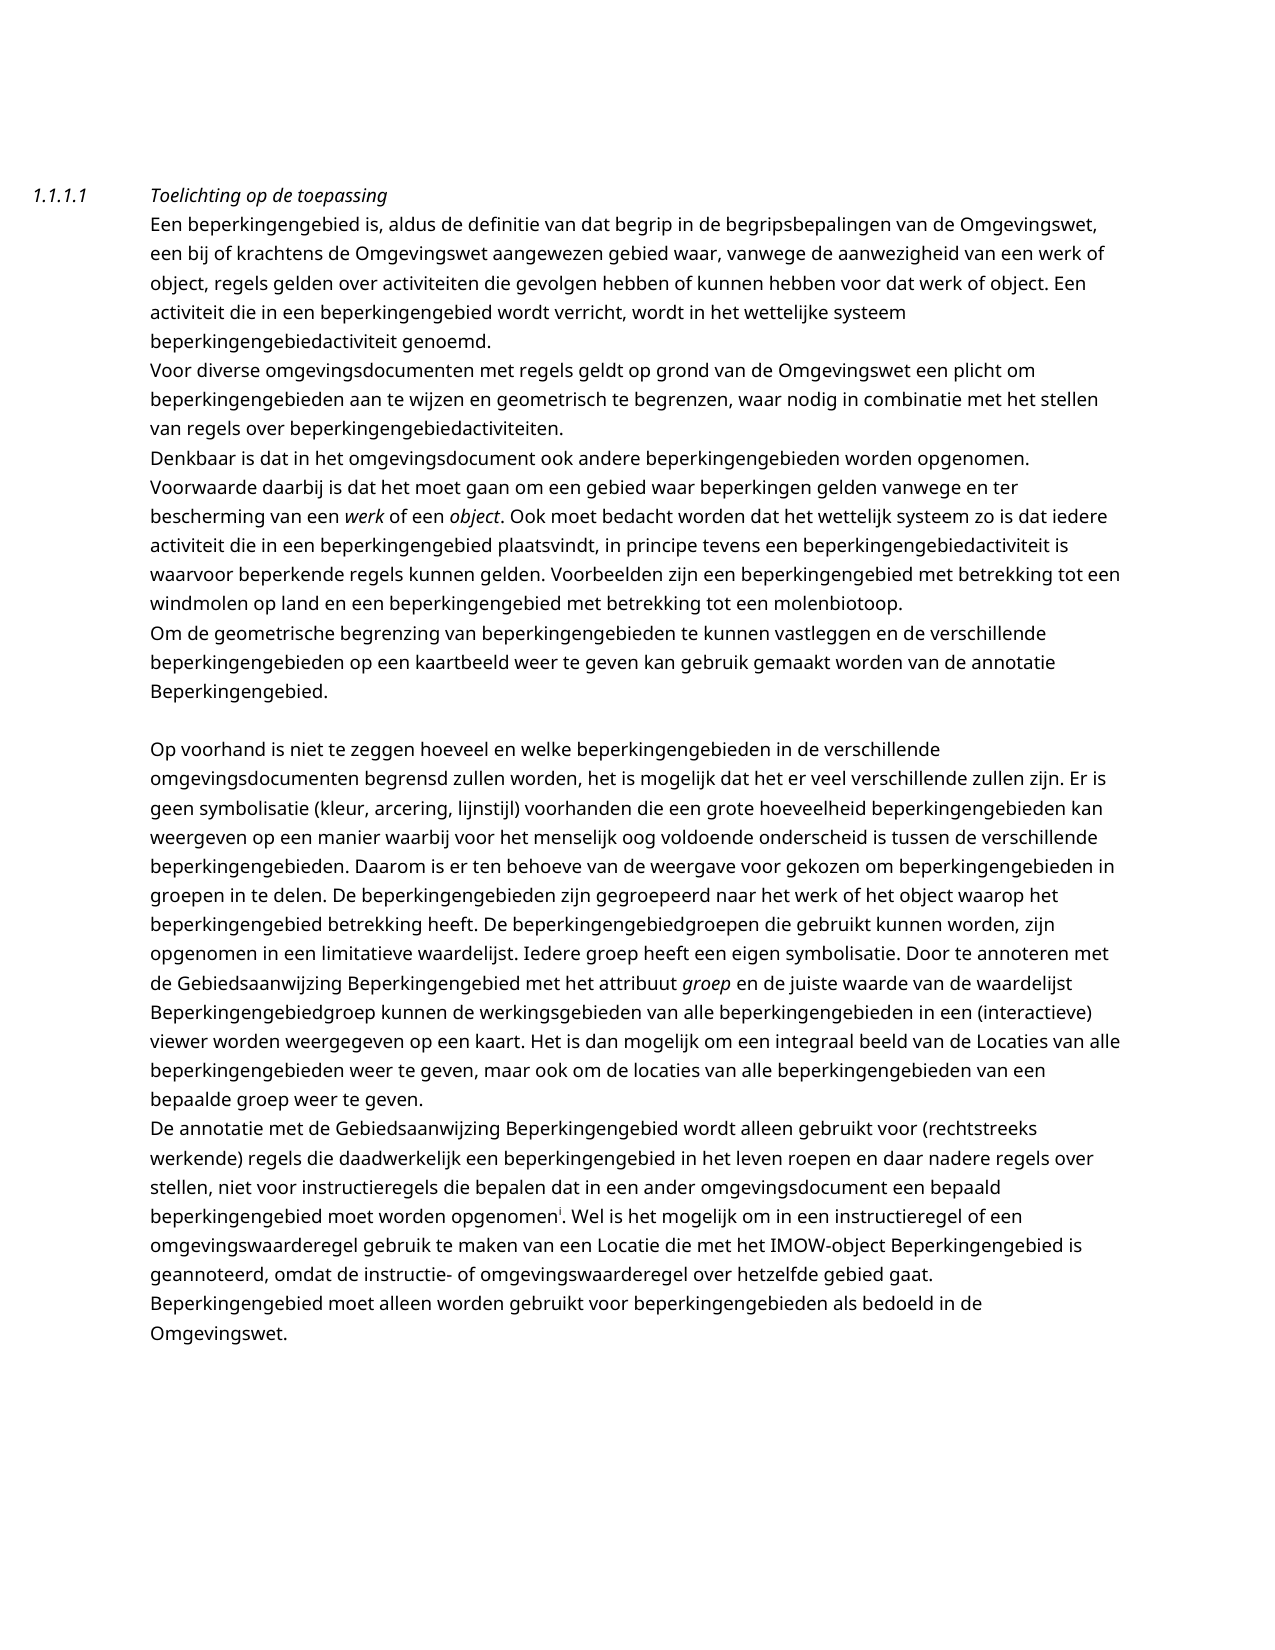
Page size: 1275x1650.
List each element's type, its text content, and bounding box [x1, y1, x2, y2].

text Denkbaar is dat in het omgevingsdocument ook andere beperkingengebieden worden opgenomen. Voorwaarde daarbij is dat het moet gaan om een gebied waar beperkingen gelden vanwege en ter bescherming van een werk of een object. Ook moet bedacht worden dat het wettelijk systeem zo is dat iedere activiteit die in een beperkingengebied plaatsvindt, in principe tevens een beperkingengebiedactiviteit is waarvoor beperkende regels kunnen gelden. Voorbeelden zijn een beperkingengebied met betrekking tot een windmolen op land en een beperkingengebied met betrekking tot een molenbiotoop. [150, 442, 1125, 617]
subtitle Toelichting op de toepassing [32, 179, 1125, 208]
text Een beperkingengebied is, aldus de definitie van dat begrip in de begripsbepalingen van de Omgevingswet, een bij of krachtens de Omgevingswet aangewezen gebied waar, vanwege de aanwezigheid van een werk of object, regels gelden over activiteiten die gevolgen hebben of kunnen hebben voor dat werk of object. Een activiteit die in een beperkingengebied wordt verricht, wordt in het wettelijke systeem beperkingengebiedactiviteit genoemd. [150, 208, 1125, 354]
text Op voorhand is niet te zeggen hoeveel en welke beperkingengebieden in de verschillende omgevingsdocumenten begrensd zullen worden, het is mogelijk dat het er veel verschillende zullen zijn. Er is geen symbolisatie (kleur, arcering, lijnstijl) voorhanden die een grote hoeveelheid beperkingengebieden kan weergeven op een manier waarbij voor het menselijk oog voldoende onderscheid is tussen de verschillende beperkingengebieden. Daarom is er ten behoeve van de weergave voor gekozen om beperkingengebieden in groepen in te delen. De beperkingengebieden zijn gegroepeerd naar het werk of het object waarop het beperkingengebied betrekking heeft. De beperkingengebiedgroepen die gebruikt kunnen worden, zijn opgenomen in een limitatieve waardelijst. Iedere groep heeft een eigen symbolisatie. Door te annoteren met de Gebiedsaanwijzing Beperkingengebied met het attribuut groep en de juiste waarde van de waardelijst Beperkingengebiedgroep kunnen de werkingsgebieden van alle beperkingengebieden in een (interactieve) viewer worden weergegeven op een kaart. Het is dan mogelijk om een integraal beeld van de Locaties van alle beperkingengebieden weer te geven, maar ook om de locaties van alle beperkingengebieden van een bepaalde groep weer te geven. [150, 733, 1125, 1112]
text Beperkingengebied moet alleen worden gebruikt voor beperkingengebieden als bedoeld in de Omgevingswet. [150, 1287, 1125, 1346]
text Voor diverse omgevingsdocumenten met regels geldt op grond van de Omgevingswet een plicht om beperkingengebieden aan te wijzen en geometrisch te begrenzen, waar nodig in combinatie met het stellen van regels over beperkingengebiedactiviteiten. [150, 354, 1125, 442]
text Om de geometrische begrenzing van beperkingengebieden te kunnen vastleggen en de verschillende beperkingengebieden op een kaartbeeld weer te geven kan gebruik gemaakt worden van de annotatie Beperkingengebied. [150, 617, 1125, 704]
text De annotatie met de Gebiedsaanwijzing Beperkingengebied wordt alleen gebruikt voor (rechtstreeks werkende) regels die daadwerkelijk een beperkingengebied in het leven roepen en daar nadere regels over stellen, niet voor instructieregels die bepalen dat in een ander omgevingsdocument een bepaald beperkingengebied moet worden opgenomen. Wel is het mogelijk om in een instructieregel of een omgevingswaarderegel gebruik te maken van een Locatie die met het IMOW-object Beperkingengebied is geannoteerd, omdat de instructie- of omgevingswaarderegel over hetzelfde gebied gaat. [150, 1112, 1125, 1287]
